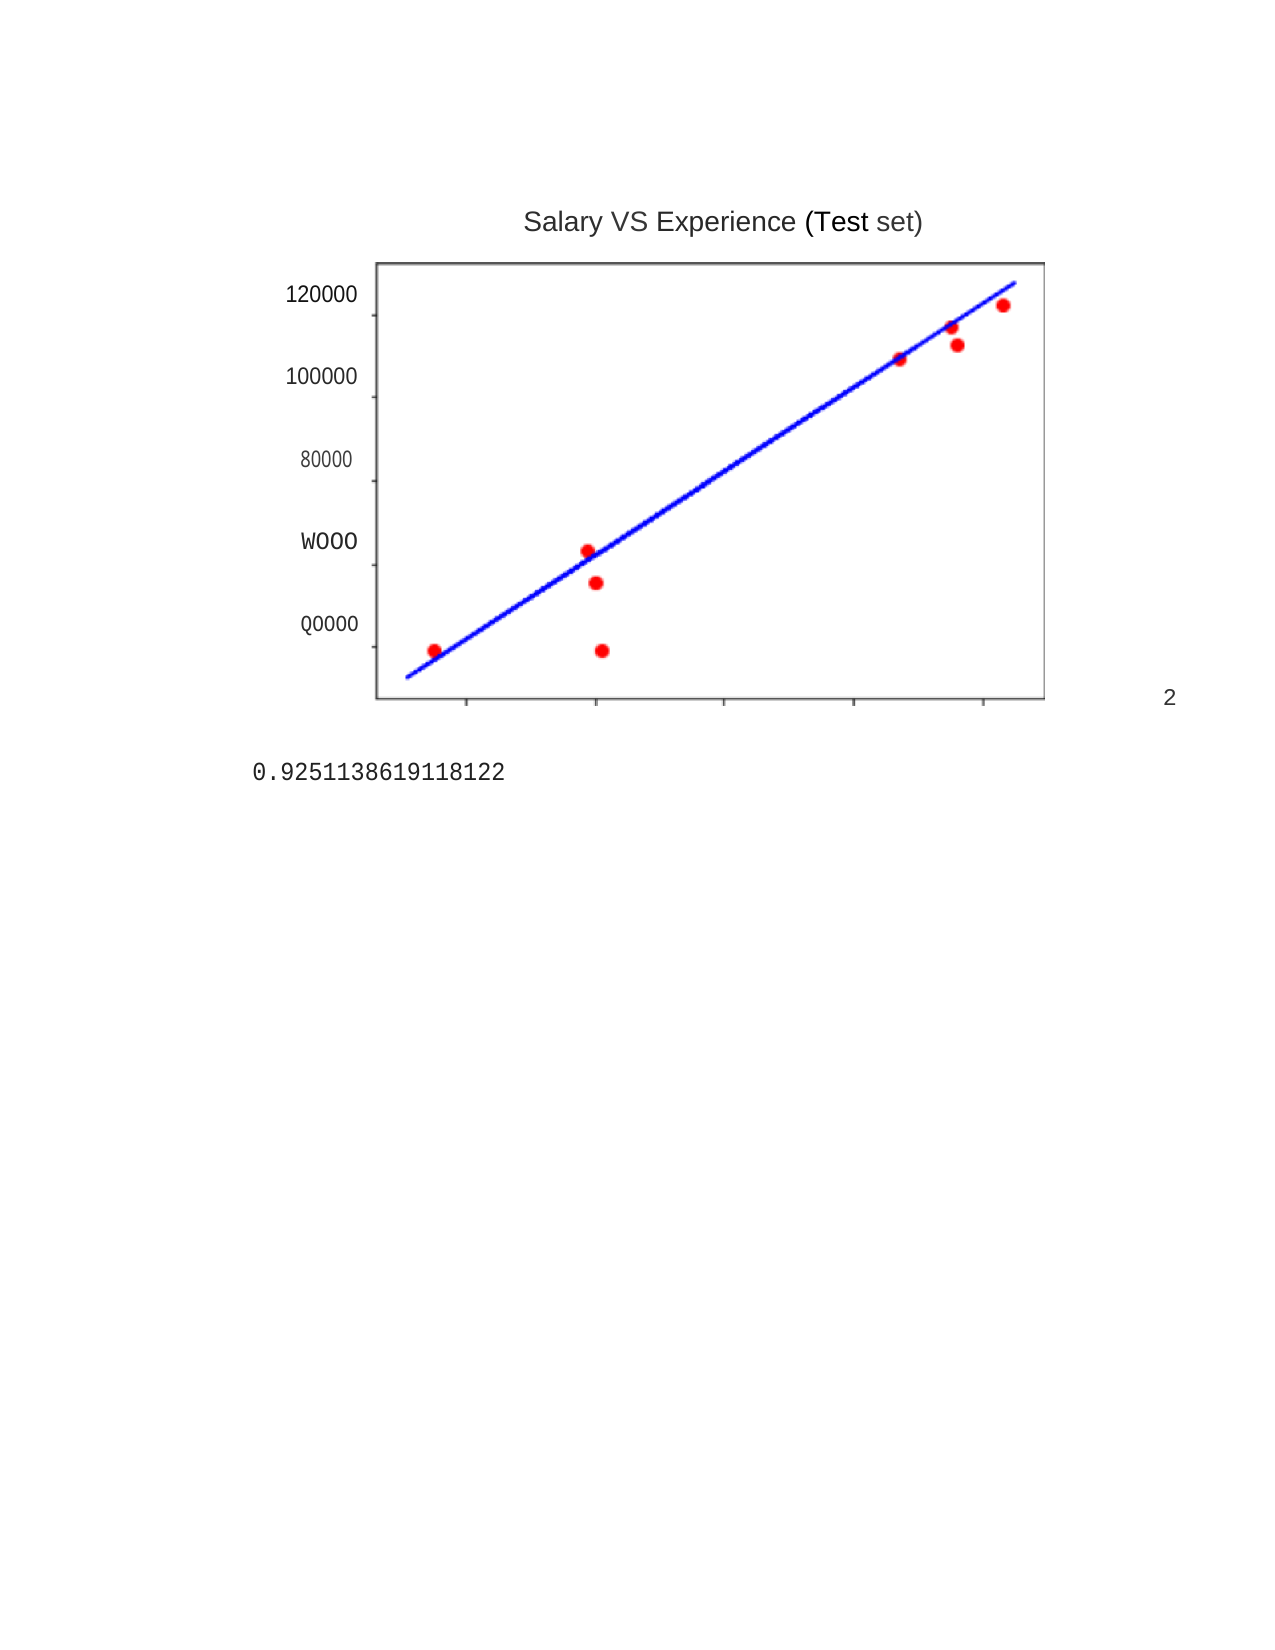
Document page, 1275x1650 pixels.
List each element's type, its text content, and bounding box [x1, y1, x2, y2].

text Salary VS Experience (Test set) [523, 204, 1214, 237]
subtitle 120000 [285, 280, 359, 307]
text 100000 [285, 362, 359, 389]
picture [371, 262, 1045, 706]
text 80000 [300, 443, 359, 474]
text WOOO [301, 529, 359, 557]
text 2 [127, 685, 1177, 713]
text 0.9251138619118122 [252, 758, 1214, 788]
text QOOOO [300, 612, 359, 638]
